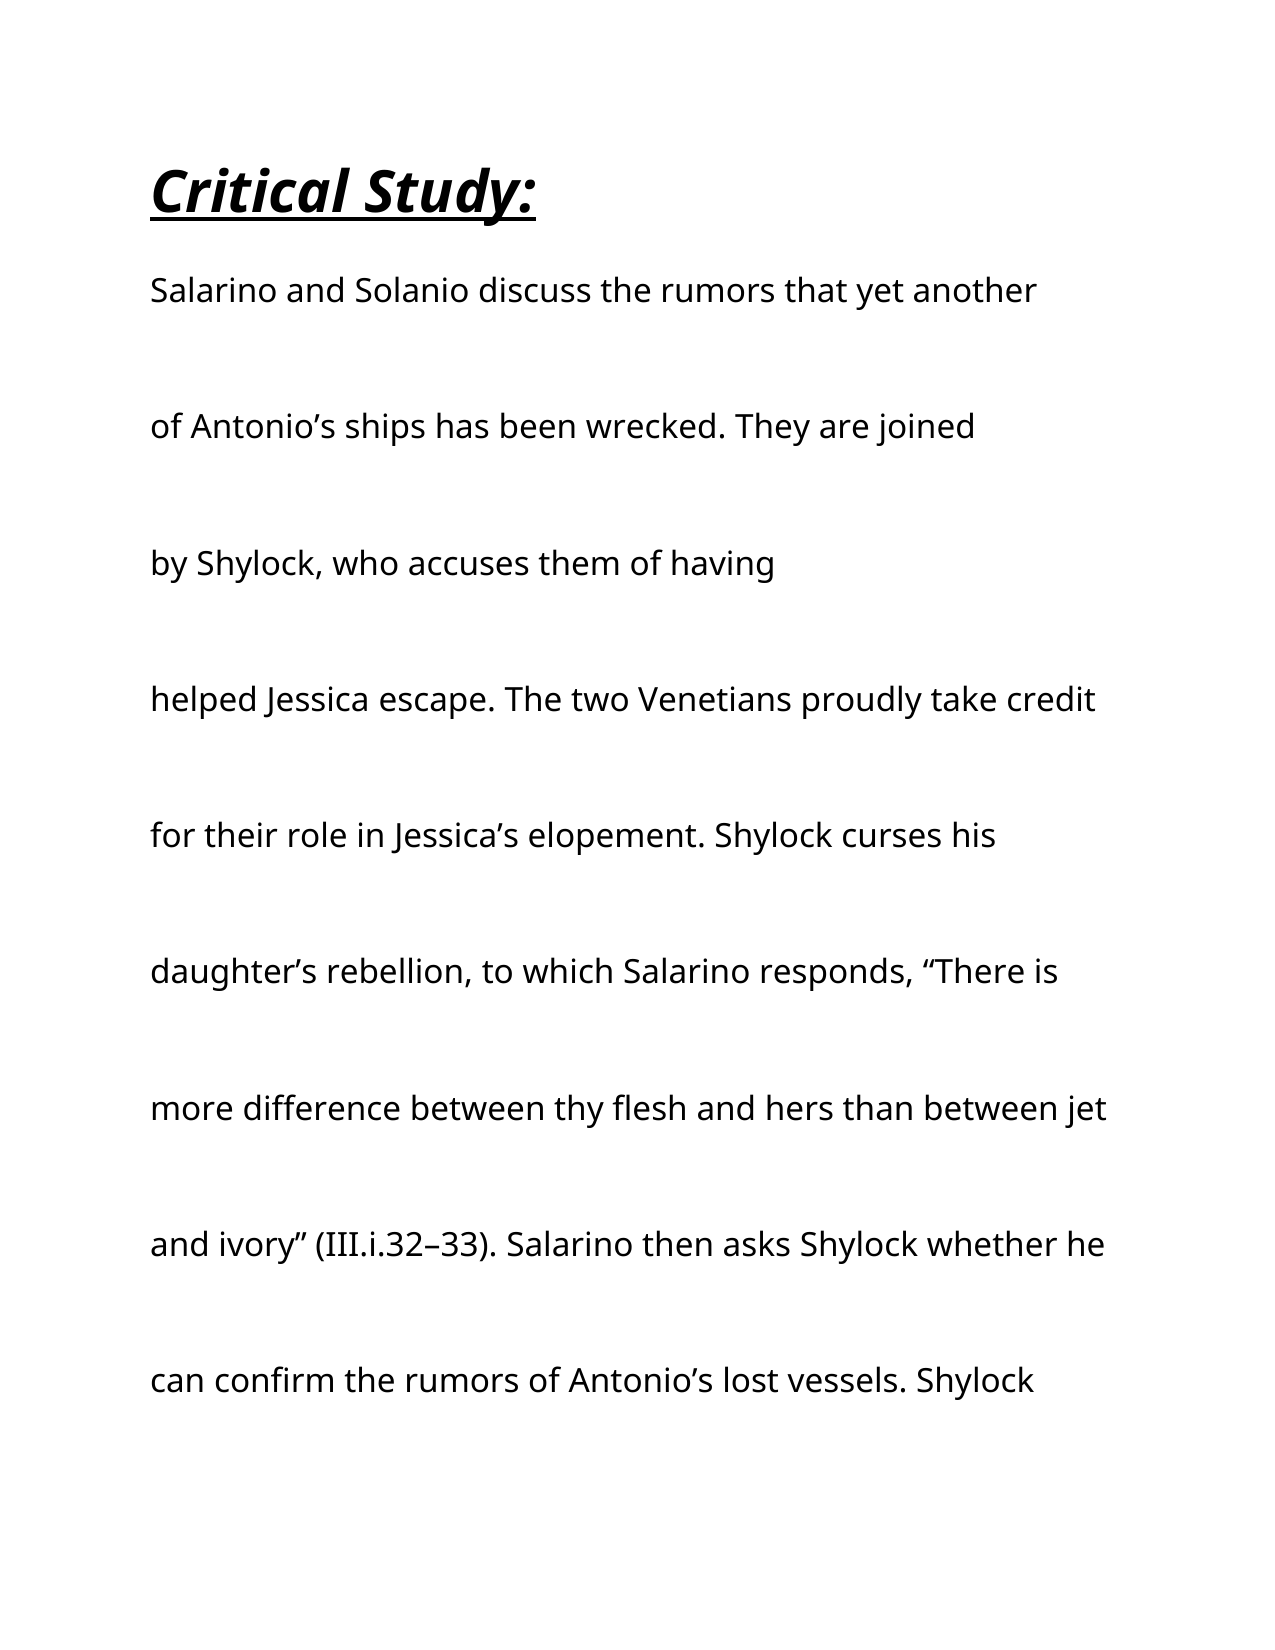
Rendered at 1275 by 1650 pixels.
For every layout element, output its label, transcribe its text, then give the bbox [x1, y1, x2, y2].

text Critical Study: [150, 150, 1125, 229]
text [150, 267, 1125, 1402]
